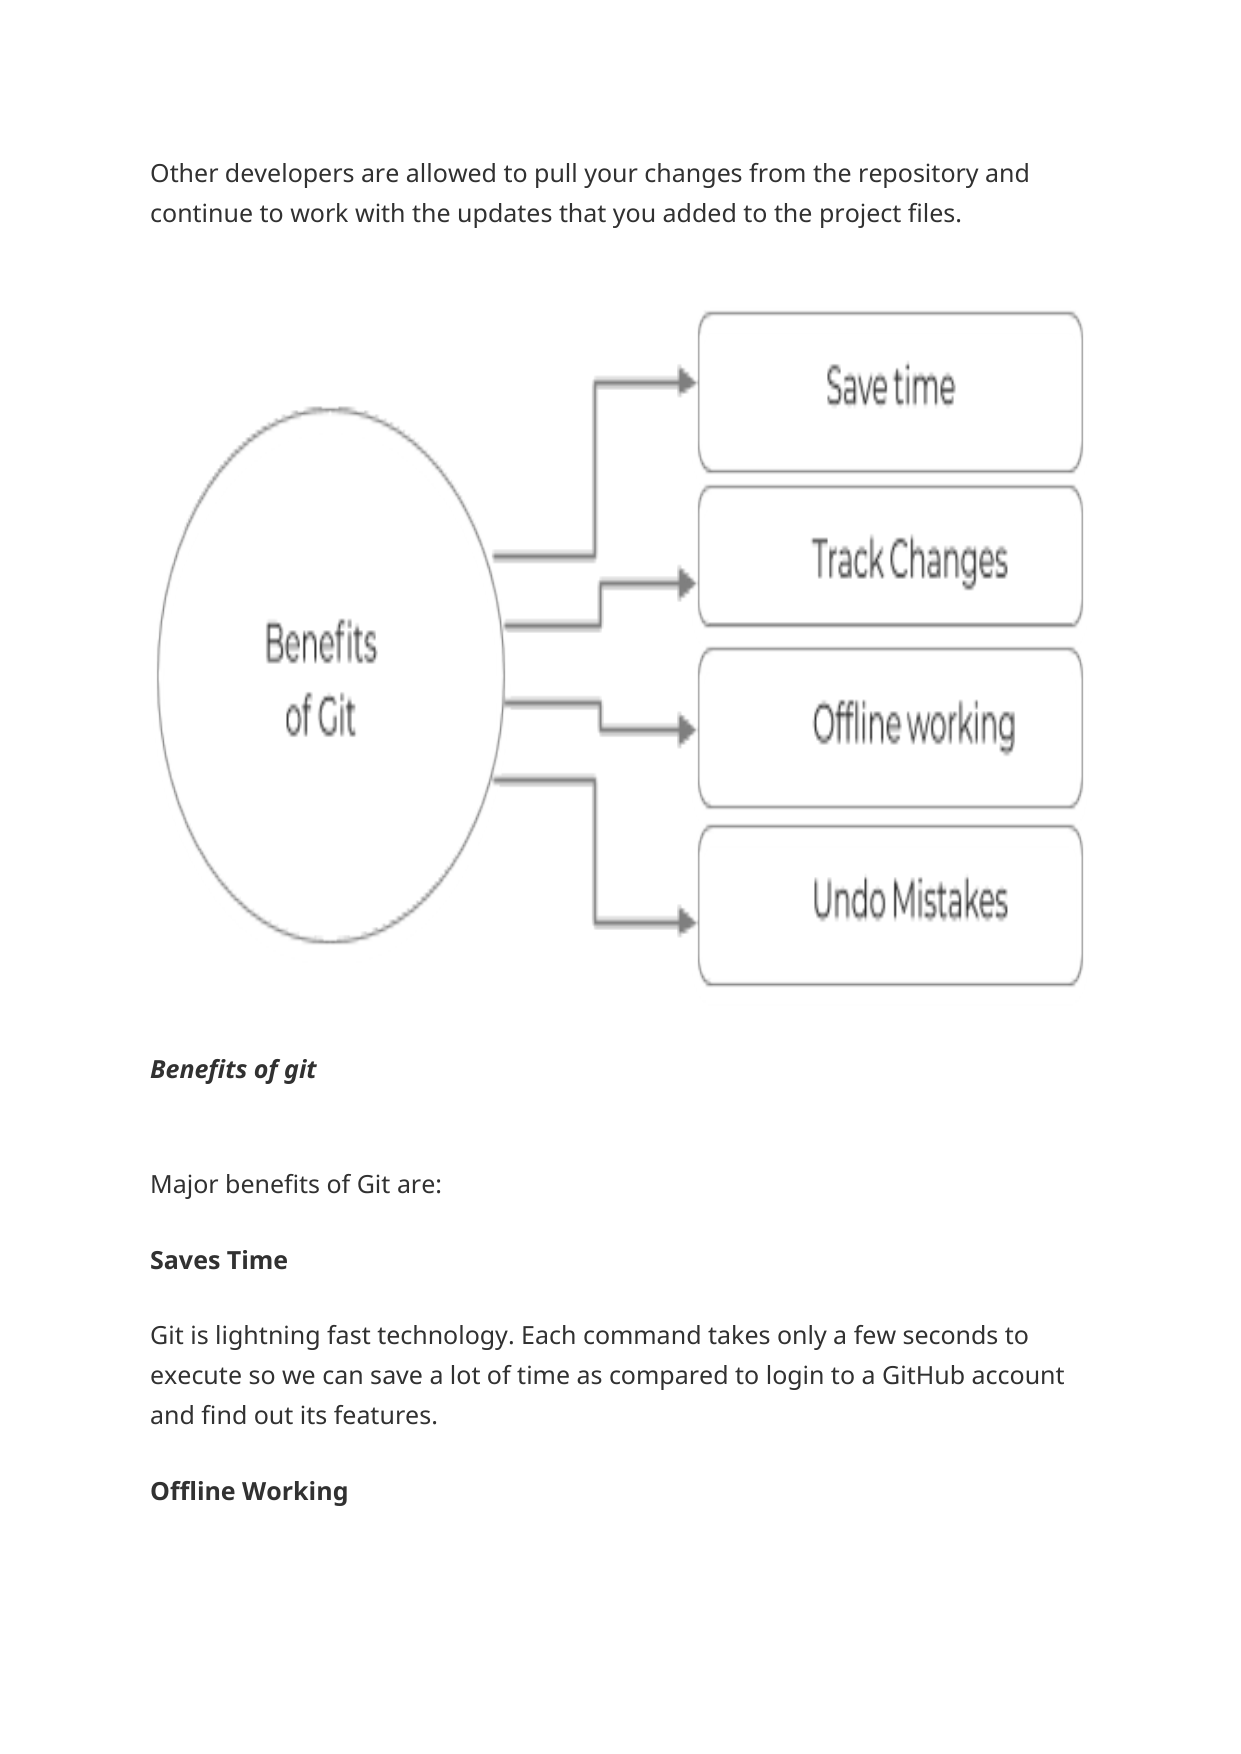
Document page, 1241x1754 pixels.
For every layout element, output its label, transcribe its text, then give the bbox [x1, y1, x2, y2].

text Git is lightning fast technology. Each command takes only a few seconds to execute so we can save a lot of time as compared to login to a GitHub account and find out its features. [150, 1312, 1090, 1432]
text Saves Time [150, 1237, 1090, 1277]
text Major benefits of Git are: [150, 1121, 1090, 1201]
picture [150, 305, 1091, 1011]
text Offline Working [150, 1467, 1090, 1507]
text Benefits of git [150, 1046, 1090, 1086]
text Other developers are allowed to pull your changes from the repository and continue to work with the updates that you added to the project files. [150, 150, 1090, 230]
